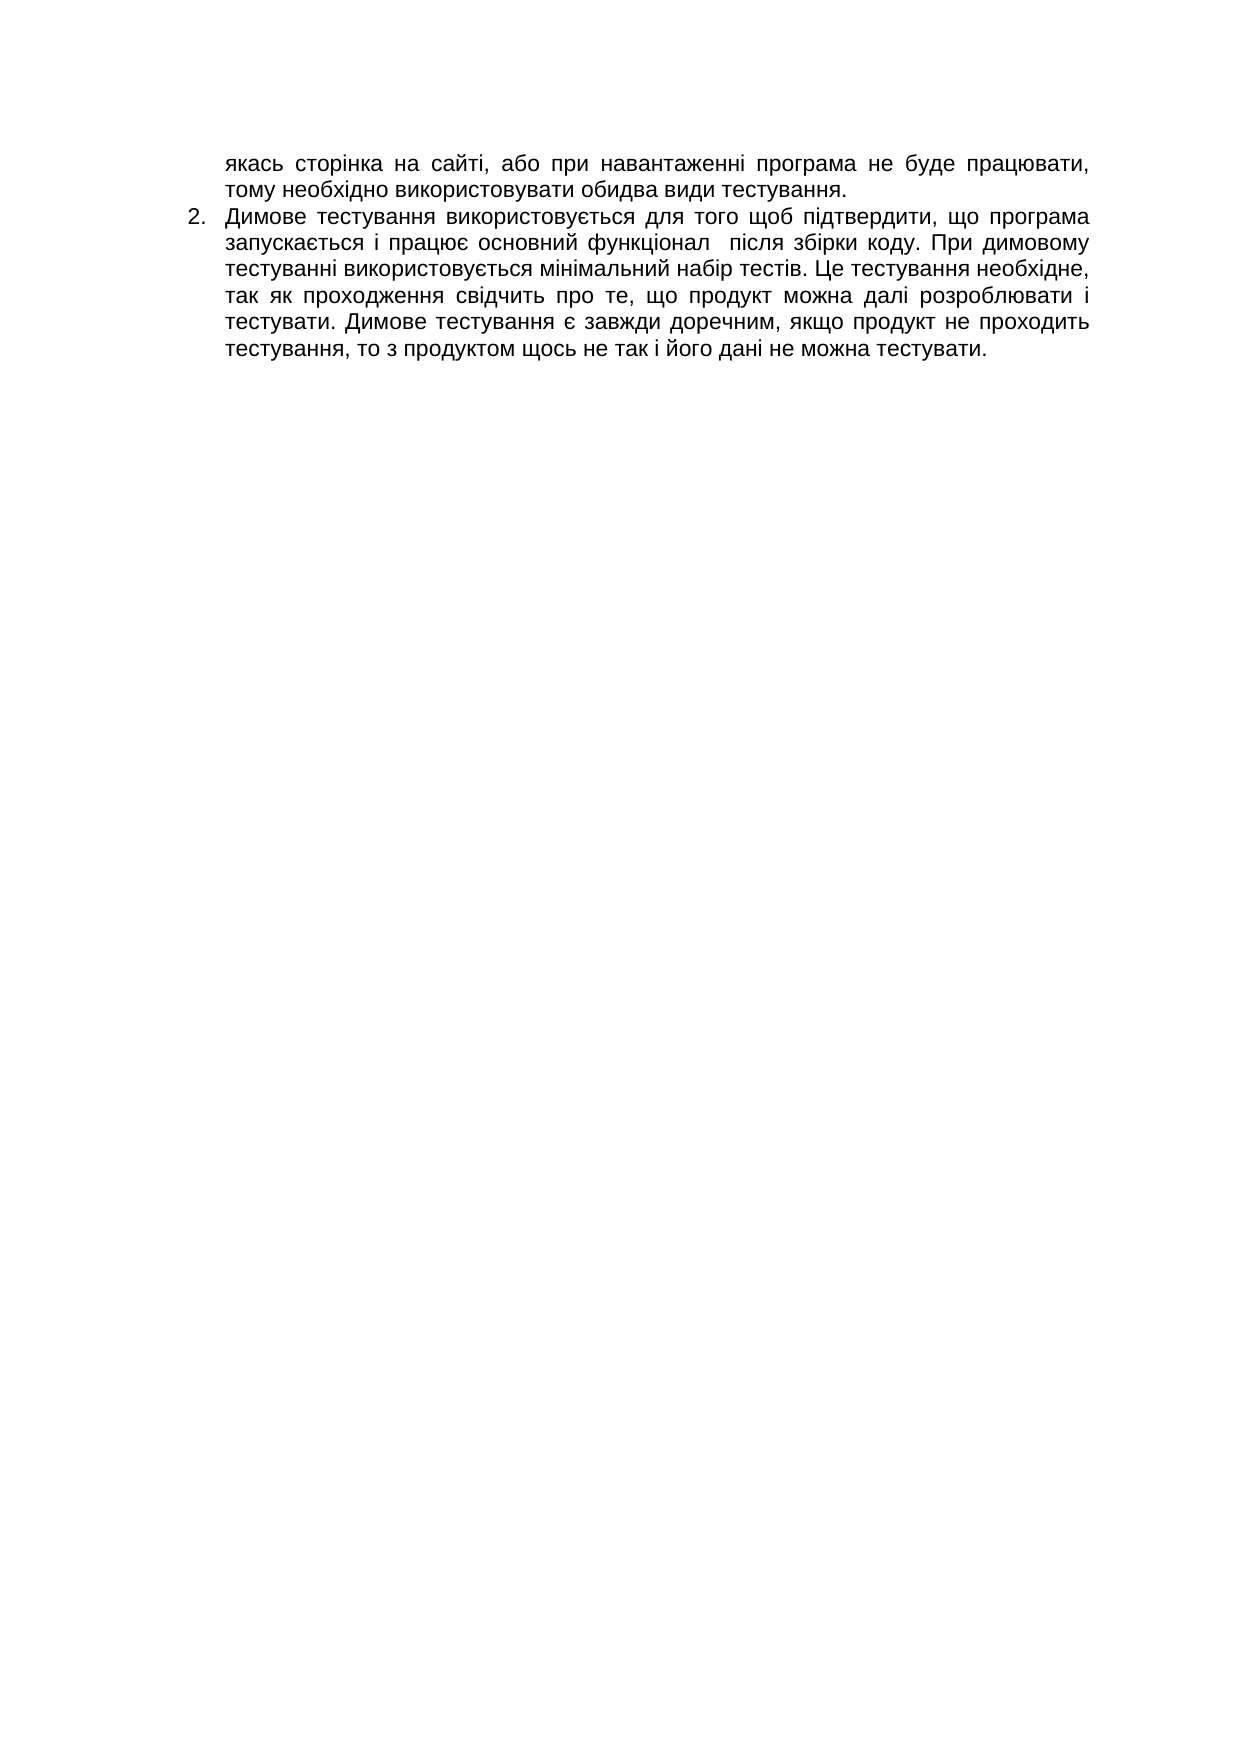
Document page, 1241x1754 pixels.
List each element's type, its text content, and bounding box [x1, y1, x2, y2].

list Димове тестування використовується для того щоб підтвердити, що програма запускається і працює основний функціонал після збірки коду. При димовому тестуванні використовується мінімальний набір тестів. Це тестування необхідне, так як проходження свідчить про те, що продукт можна далі розроблювати і тестувати. Димове тестування є завжди доречним, якщо продукт не проходить тестування, то з продуктом щось не так і його дані не можна тестувати. [187, 203, 1090, 361]
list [187, 150, 1090, 203]
